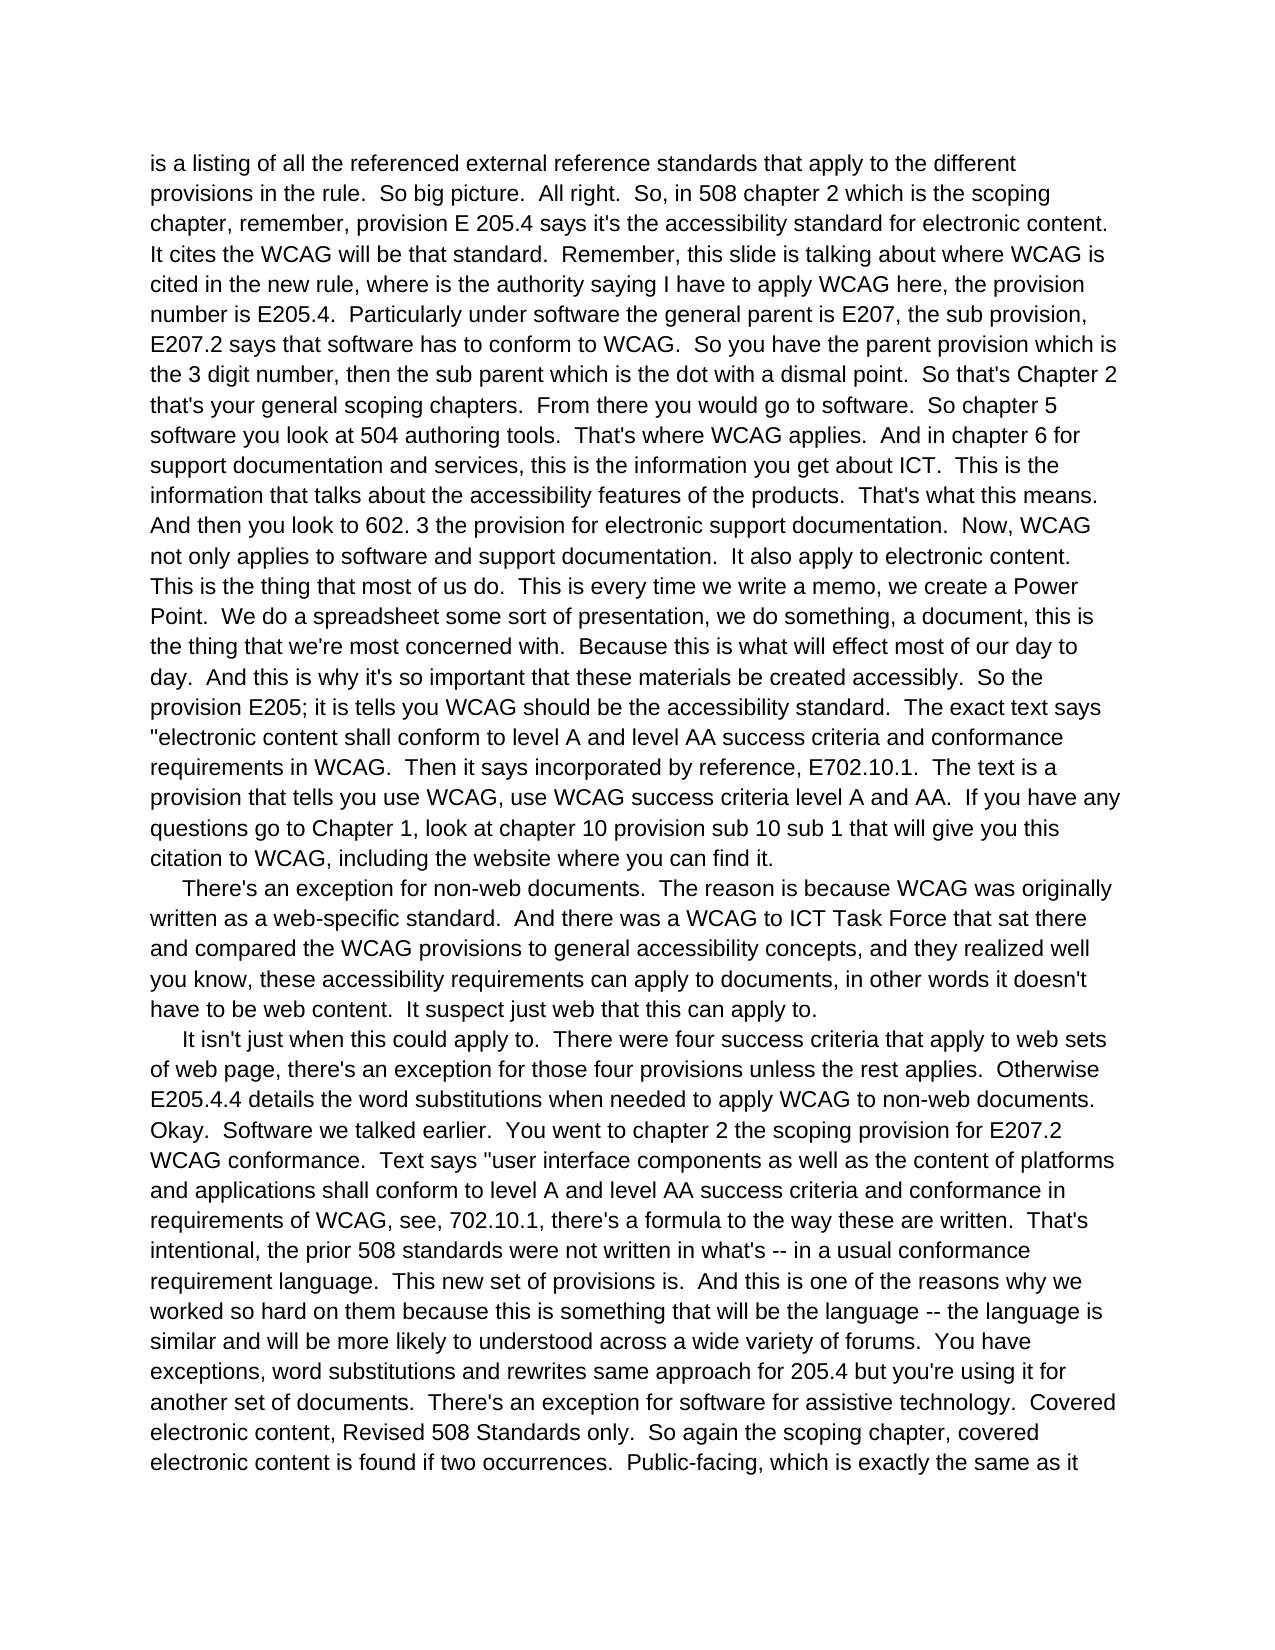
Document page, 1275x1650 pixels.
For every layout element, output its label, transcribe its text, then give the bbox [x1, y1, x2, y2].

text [150, 1026, 1125, 1475]
text There's an exception for non-web documents. The reason is because WCAG was originally written as a web-specific standard. And there was a WCAG to ICT Task Force that sat there and compared the WCAG provisions to general accessibility concepts, and they realized well you know, these accessibility requirements can apply to documents, in other words it doesn't have to be web content. It suspect just web that this can apply to. [150, 875, 1125, 1022]
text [150, 150, 1125, 871]
